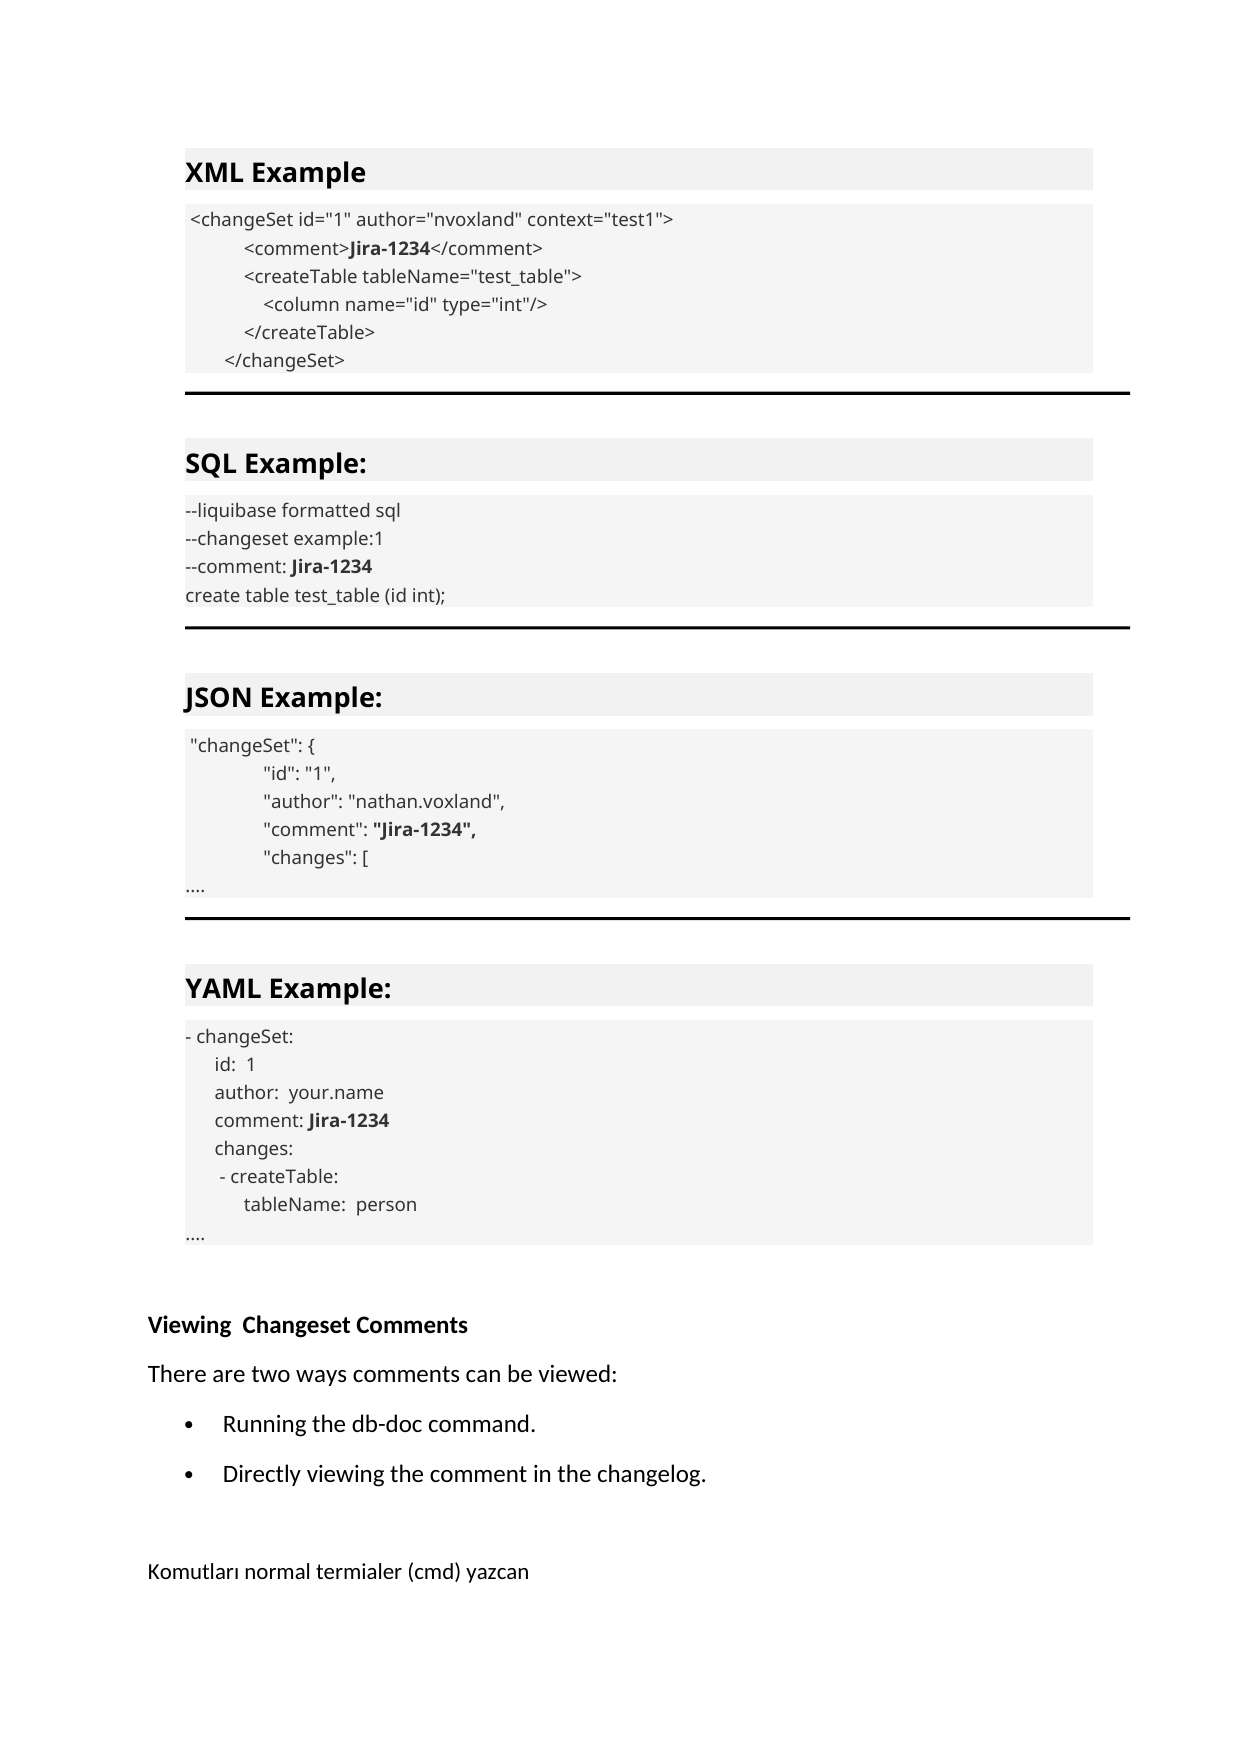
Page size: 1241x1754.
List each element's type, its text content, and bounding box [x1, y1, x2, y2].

text YAML Example: [185, 964, 1093, 1006]
text JSON Example: [185, 673, 1093, 716]
text --liquibase formatted sql --changeset example:1 --comment: Jira-1234 create table test_table (id int); [185, 495, 1093, 607]
list Running the db-doc command. [185, 1408, 1093, 1439]
text <changeSet id="1" author="nvoxland" context="test1"> <comment>Jira-1234</comment> <createTable tableName="test_table"> <column name="id" type="int"/> </createTable> </changeSet> [185, 204, 1093, 373]
text XML Example [185, 148, 1093, 190]
text SQL Example: [185, 438, 1093, 481]
text Komutları normal termialer (cmd) yazcan [148, 1557, 1093, 1585]
text There are two ways comments can be viewed: [148, 1359, 1093, 1389]
text - changeSet: id: 1 author: your.name comment: Jira-1234 changes: - createTable: tableName: person .... [185, 1020, 1093, 1245]
text Viewing Changeset Comments [148, 1309, 1093, 1339]
list Directly viewing the comment in the changelog. [185, 1458, 1093, 1488]
text "changeSet": { "id": "1", "author": "nathan.voxland", "comment": "Jira-1234", "changes": [ .... [185, 729, 1093, 898]
